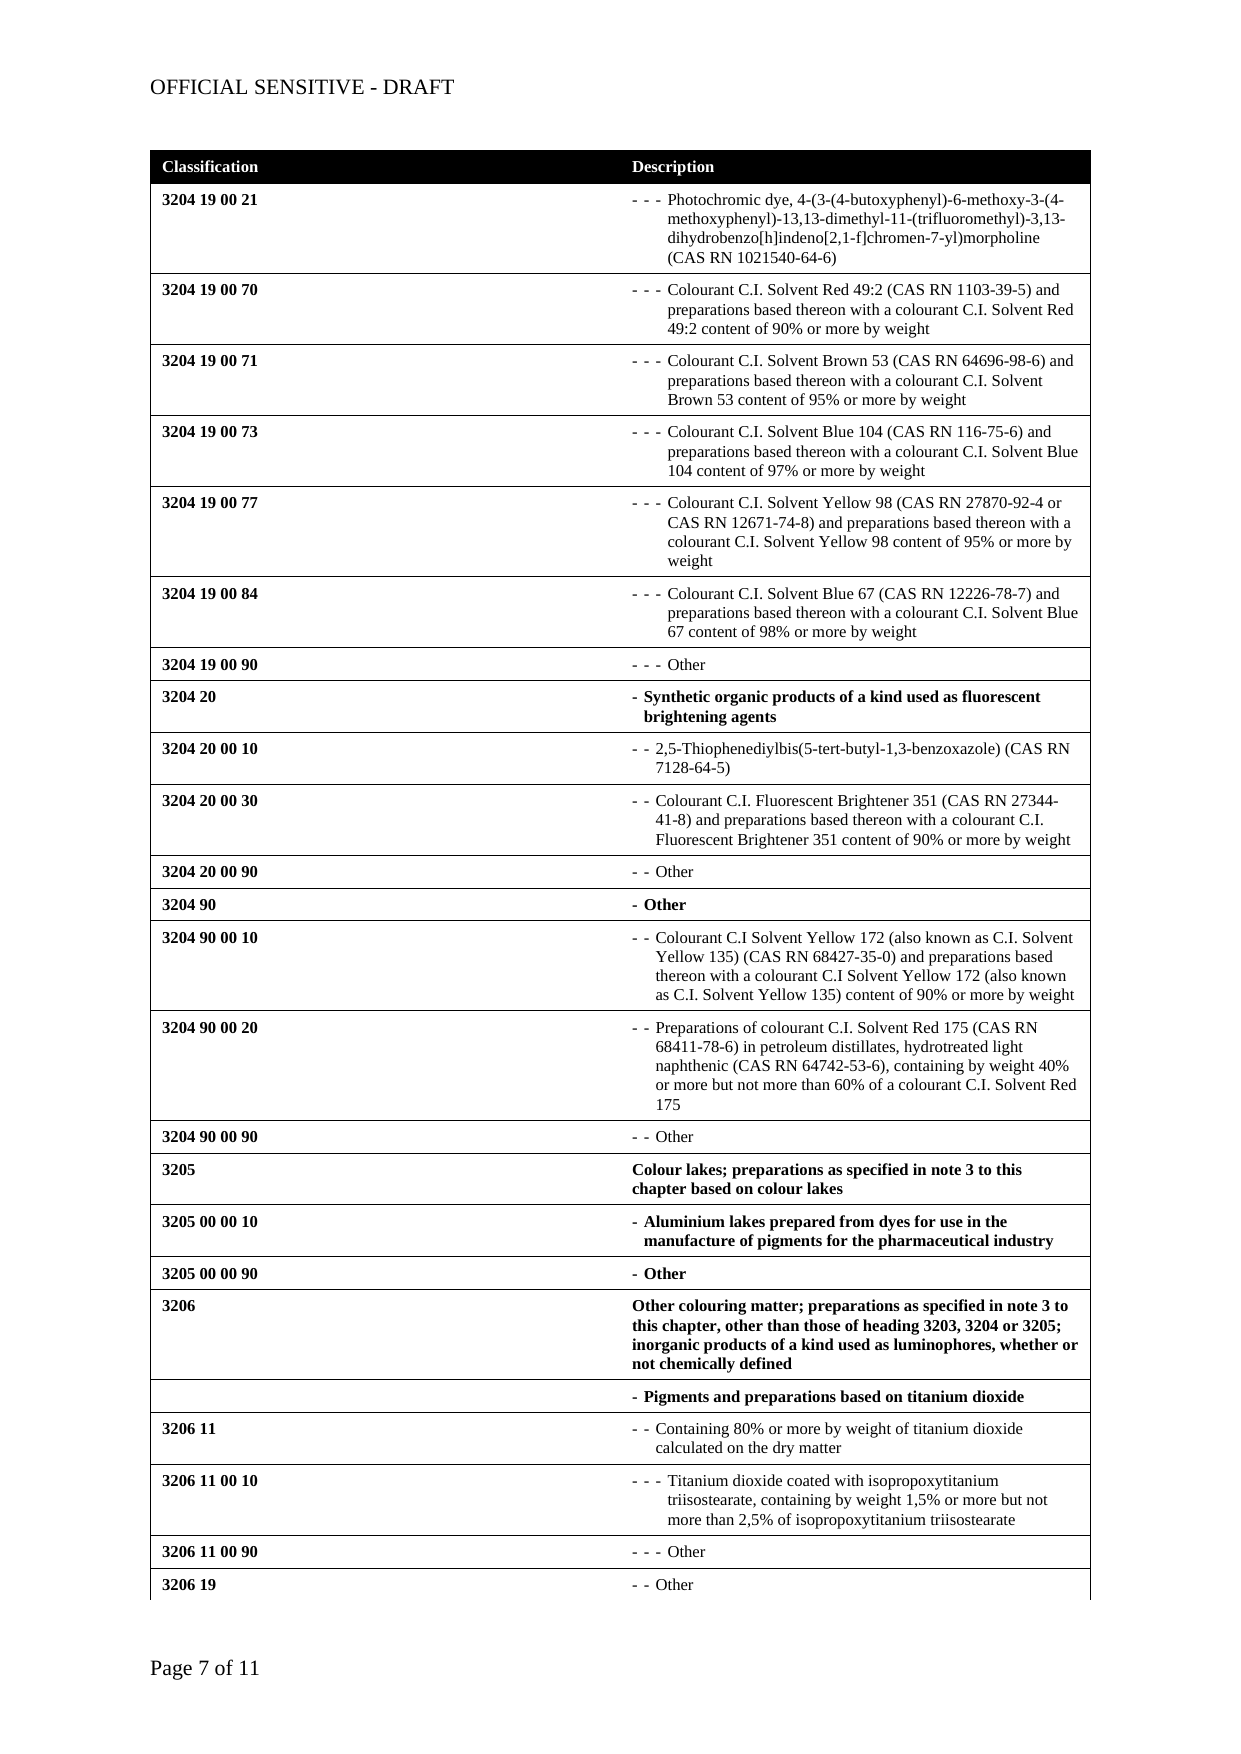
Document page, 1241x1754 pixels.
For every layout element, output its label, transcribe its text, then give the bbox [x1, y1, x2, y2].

table_cell - Other [621, 1257, 1090, 1289]
table_cell 3205 00 00 90 [151, 1257, 621, 1289]
table_cell 3204 20 00 10 [151, 733, 621, 784]
table_cell 3205 00 00 10 [151, 1205, 621, 1256]
table_cell 3204 19 00 77 [151, 487, 621, 576]
table_header Description [621, 151, 1090, 183]
table_cell - - Colourant C.I Solvent Yellow 172 (also known as C.I. Solvent Yellow 135) (CAS RN 68427-35-0) and preparations based thereon with a colourant C.I Solvent Yellow 172 (also known as C.I. Solvent Yellow 135) content of 90% or more by weight [621, 921, 1090, 1010]
table_cell 3204 19 00 71 [151, 345, 621, 415]
table_cell - - 2,5-Thiophenediylbis(5-tert-butyl-1,3-benzoxazole) (CAS RN 7128-64-5) [621, 733, 1090, 784]
table_cell 3204 20 00 90 [151, 856, 621, 887]
table_cell 3206 11 00 90 [151, 1536, 621, 1567]
table_cell 3204 19 00 70 [151, 274, 621, 344]
table_cell 3204 90 00 90 [151, 1121, 621, 1152]
table_cell - Pigments and preparations based on titanium dioxide [621, 1380, 1090, 1412]
table_cell - - - Colourant C.I. Solvent Red 49:2 (CAS RN 1103-39-5) and preparations based thereon with a colourant C.I. Solvent Red 49:2 content of 90% or more by weight [621, 274, 1090, 344]
table_cell [151, 1380, 621, 1412]
table_cell - Aluminium lakes prepared from dyes for use in the manufacture of pigments for the pharmaceutical industry [621, 1205, 1090, 1256]
table_cell Colour lakes; preparations as specified in note 3 to this chapter based on colour lakes [621, 1154, 1090, 1204]
table_cell - - - Colourant C.I. Solvent Brown 53 (CAS RN 64696-98-6) and preparations based thereon with a colourant C.I. Solvent Brown 53 content of 95% or more by weight [621, 345, 1090, 415]
table_cell 3204 19 00 73 [151, 416, 621, 486]
table_cell - - - Other [621, 648, 1090, 680]
table_cell 3206 11 00 10 [151, 1465, 621, 1535]
table_cell 3204 19 00 21 [151, 184, 621, 273]
table_cell 3204 20 [151, 681, 621, 732]
table_cell - - - Titanium dioxide coated with isopropoxytitanium triisostearate, containing by weight 1,5% or more but not more than 2,5% of isopropoxytitanium triisostearate [621, 1465, 1090, 1535]
table_cell 3204 90 00 20 [151, 1011, 621, 1120]
table_cell - - - Other [621, 1536, 1090, 1567]
table_cell 3204 19 00 90 [151, 648, 621, 680]
table_cell 3204 19 00 84 [151, 577, 621, 647]
table_cell Other colouring matter; preparations as specified in note 3 to this chapter, other than those of heading 3203, 3204 or 3205; inorganic products of a kind used as luminophores, whether or not chemically defined [621, 1290, 1090, 1379]
table_cell - - - Photochromic dye, 4-(3-(4-butoxyphenyl)-6-methoxy-3-(4-methoxyphenyl)-13,13-dimethyl-11-(trifluoromethyl)-3,13-dihydrobenzo[h]indeno[2,1-f]chromen-7-yl)morpholine (CAS RN 1021540-64-6) [621, 184, 1090, 273]
table_cell - - - Colourant C.I. Solvent Blue 104 (CAS RN 116-75-6) and preparations based thereon with a colourant C.I. Solvent Blue 104 content of 97% or more by weight [621, 416, 1090, 486]
table_cell - - - Colourant C.I. Solvent Yellow 98 (CAS RN 27870-92-4 or CAS RN 12671-74-8) and preparations based thereon with a colourant C.I. Solvent Yellow 98 content of 95% or more by weight [621, 487, 1090, 576]
table_cell 3204 90 [151, 889, 621, 920]
table_cell - - Containing 80% or more by weight of titanium dioxide calculated on the dry matter [621, 1413, 1090, 1464]
table_cell 3206 [151, 1290, 621, 1379]
table_cell 3206 19 [151, 1569, 621, 1600]
table_cell 3205 [151, 1154, 621, 1204]
table_cell - - Other [621, 1121, 1090, 1152]
table_cell - - Other [621, 856, 1090, 887]
table_cell - - Preparations of colourant C.I. Solvent Red 175 (CAS RN 68411-78-6) in petroleum distillates, hydrotreated light naphthenic (CAS RN 64742-53-6), containing by weight 40% or more but not more than 60% of a colourant C.I. Solvent Red 175 [621, 1011, 1090, 1120]
table_header Classification [151, 151, 621, 183]
table_cell 3206 11 [151, 1413, 621, 1464]
table_cell 3204 20 00 30 [151, 785, 621, 855]
table_cell - Synthetic organic products of a kind used as fluorescent brightening agents [621, 681, 1090, 732]
table_cell - - Other [621, 1569, 1090, 1600]
table_cell - - Colourant C.I. Fluorescent Brightener 351 (CAS RN 27344-41-8) and preparations based thereon with a colourant C.I. Fluorescent Brightener 351 content of 90% or more by weight [621, 785, 1090, 855]
table_cell - Other [621, 889, 1090, 920]
table_cell 3204 90 00 10 [151, 921, 621, 1010]
table_cell - - - Colourant C.I. Solvent Blue 67 (CAS RN 12226-78-7) and preparations based thereon with a colourant C.I. Solvent Blue 67 content of 98% or more by weight [621, 577, 1090, 647]
